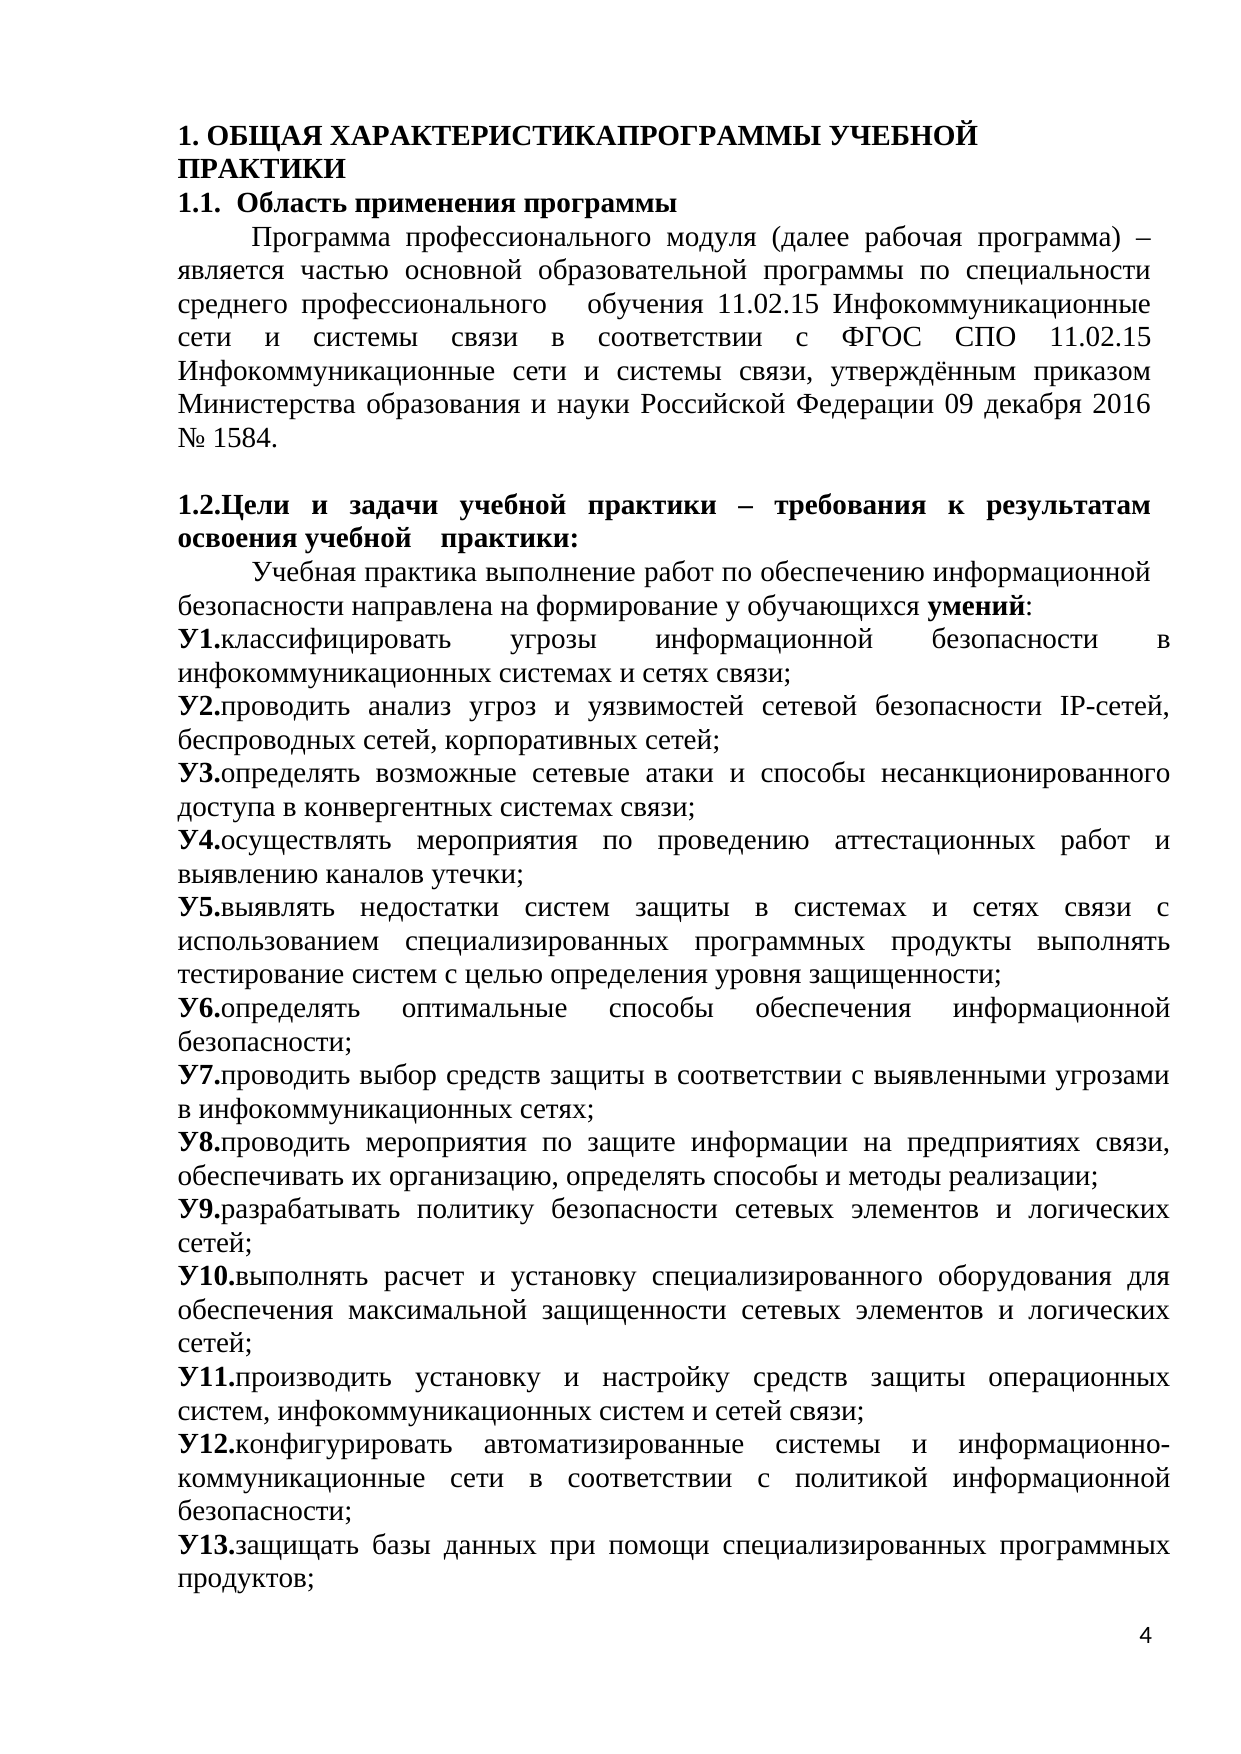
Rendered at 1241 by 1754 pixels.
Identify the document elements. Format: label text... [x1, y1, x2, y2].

text Учебная практика выполнение работ по обеспечению информационной безопасности направлена на формирование у обучающихся умений: [177, 554, 1152, 621]
text У5.выявлять недостатки систем защиты в системах и сетях связи с использованием специализированных программных продукты выполнять тестирование систем с целью определения уровня защищенности; [177, 889, 1171, 990]
text У7.проводить выбор средств защиты в соответствии с выявленными угрозами в инфокоммуникационных сетях; [177, 1057, 1171, 1124]
text У9.разрабатывать политику безопасности сетевых элементов и логических сетей; [177, 1191, 1171, 1258]
text У11.производить установку и настройку средств защиты операционных систем, инфокоммуникационных систем и сетей связи; [177, 1359, 1171, 1426]
list Область применения программы [177, 185, 1171, 219]
text У1.классифицировать угрозы информационной безопасности в инфокоммуникационных системах и сетях связи; [177, 621, 1171, 688]
text У13.защищать базы данных при помощи специализированных программных продуктов; [177, 1527, 1171, 1594]
text У6.определять оптимальные способы обеспечения информационной безопасности; [177, 990, 1171, 1057]
text У4.осуществлять мероприятия по проведению аттестационных работ и выявлению каналов утечки; [177, 822, 1171, 889]
list 1.2.Цели и задачи учебной практики – требования к результатам освоения учебной практики: [177, 487, 1152, 554]
text У2.проводить анализ угроз и уязвимостей сетевой безопасности IP-сетей, беспроводных сетей, корпоративных сетей; [177, 688, 1171, 755]
text Программа профессионального модуля (далее рабочая программа) –является частью основной образовательной программы по специальности среднего профессионального обучения 11.02.15 Инфокоммуникационные сети и системы связи в соответствии с ФГОС СПО 11.02.15 Инфокоммуникационные сети и системы связи, утверждённым приказом Министерства образования и науки Российской Федерации 09 декабря 2016 № 1584. [177, 219, 1152, 453]
text У10.выполнять расчет и установку специализированного оборудования для обеспечения максимальной защищенности сетевых элементов и логических сетей; [177, 1258, 1171, 1359]
text У8.проводить мероприятия по защите информации на предприятиях связи, обеспечивать их организацию, определять способы и методы реализации; [177, 1124, 1171, 1191]
subtitle 1. ОБЩАЯ ХАРАКТЕРИСТИКАПРОГРАММЫ УЧЕБНОЙ ПРАКТИКИ [177, 118, 1152, 185]
text У3.определять возможные сетевые атаки и способы несанкционированного доступа в конвергентных системах связи; [177, 755, 1171, 822]
text У12.конфигурировать автоматизированные системы и информационно-коммуникационные сети в соответствии с политикой информационной безопасности; [177, 1426, 1171, 1527]
